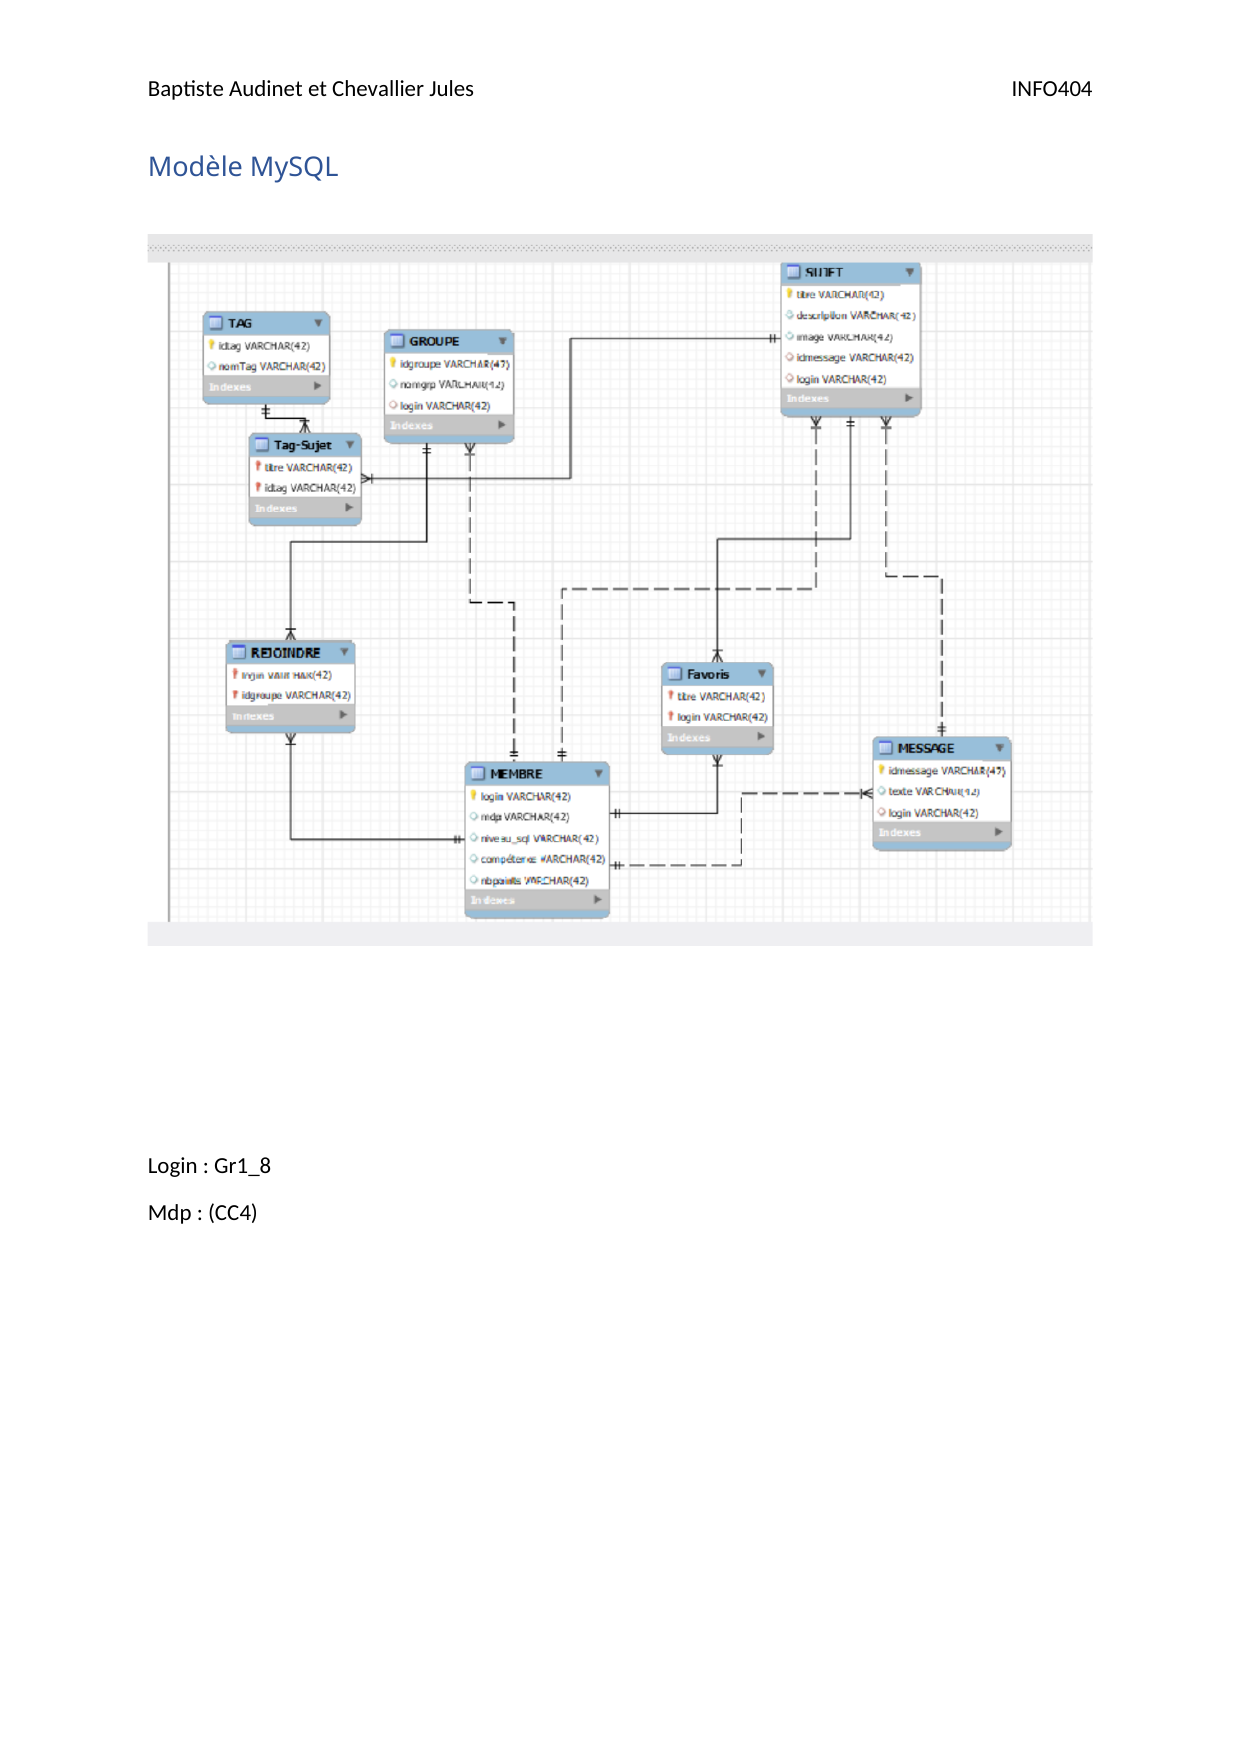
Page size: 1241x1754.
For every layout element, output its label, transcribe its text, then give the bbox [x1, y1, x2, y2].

text Login : Gr1_8 [148, 1151, 1093, 1179]
picture [147, 234, 1093, 946]
subtitle Modèle MySQL [148, 148, 1093, 184]
text Mdp : (CC4) [148, 1198, 1093, 1226]
